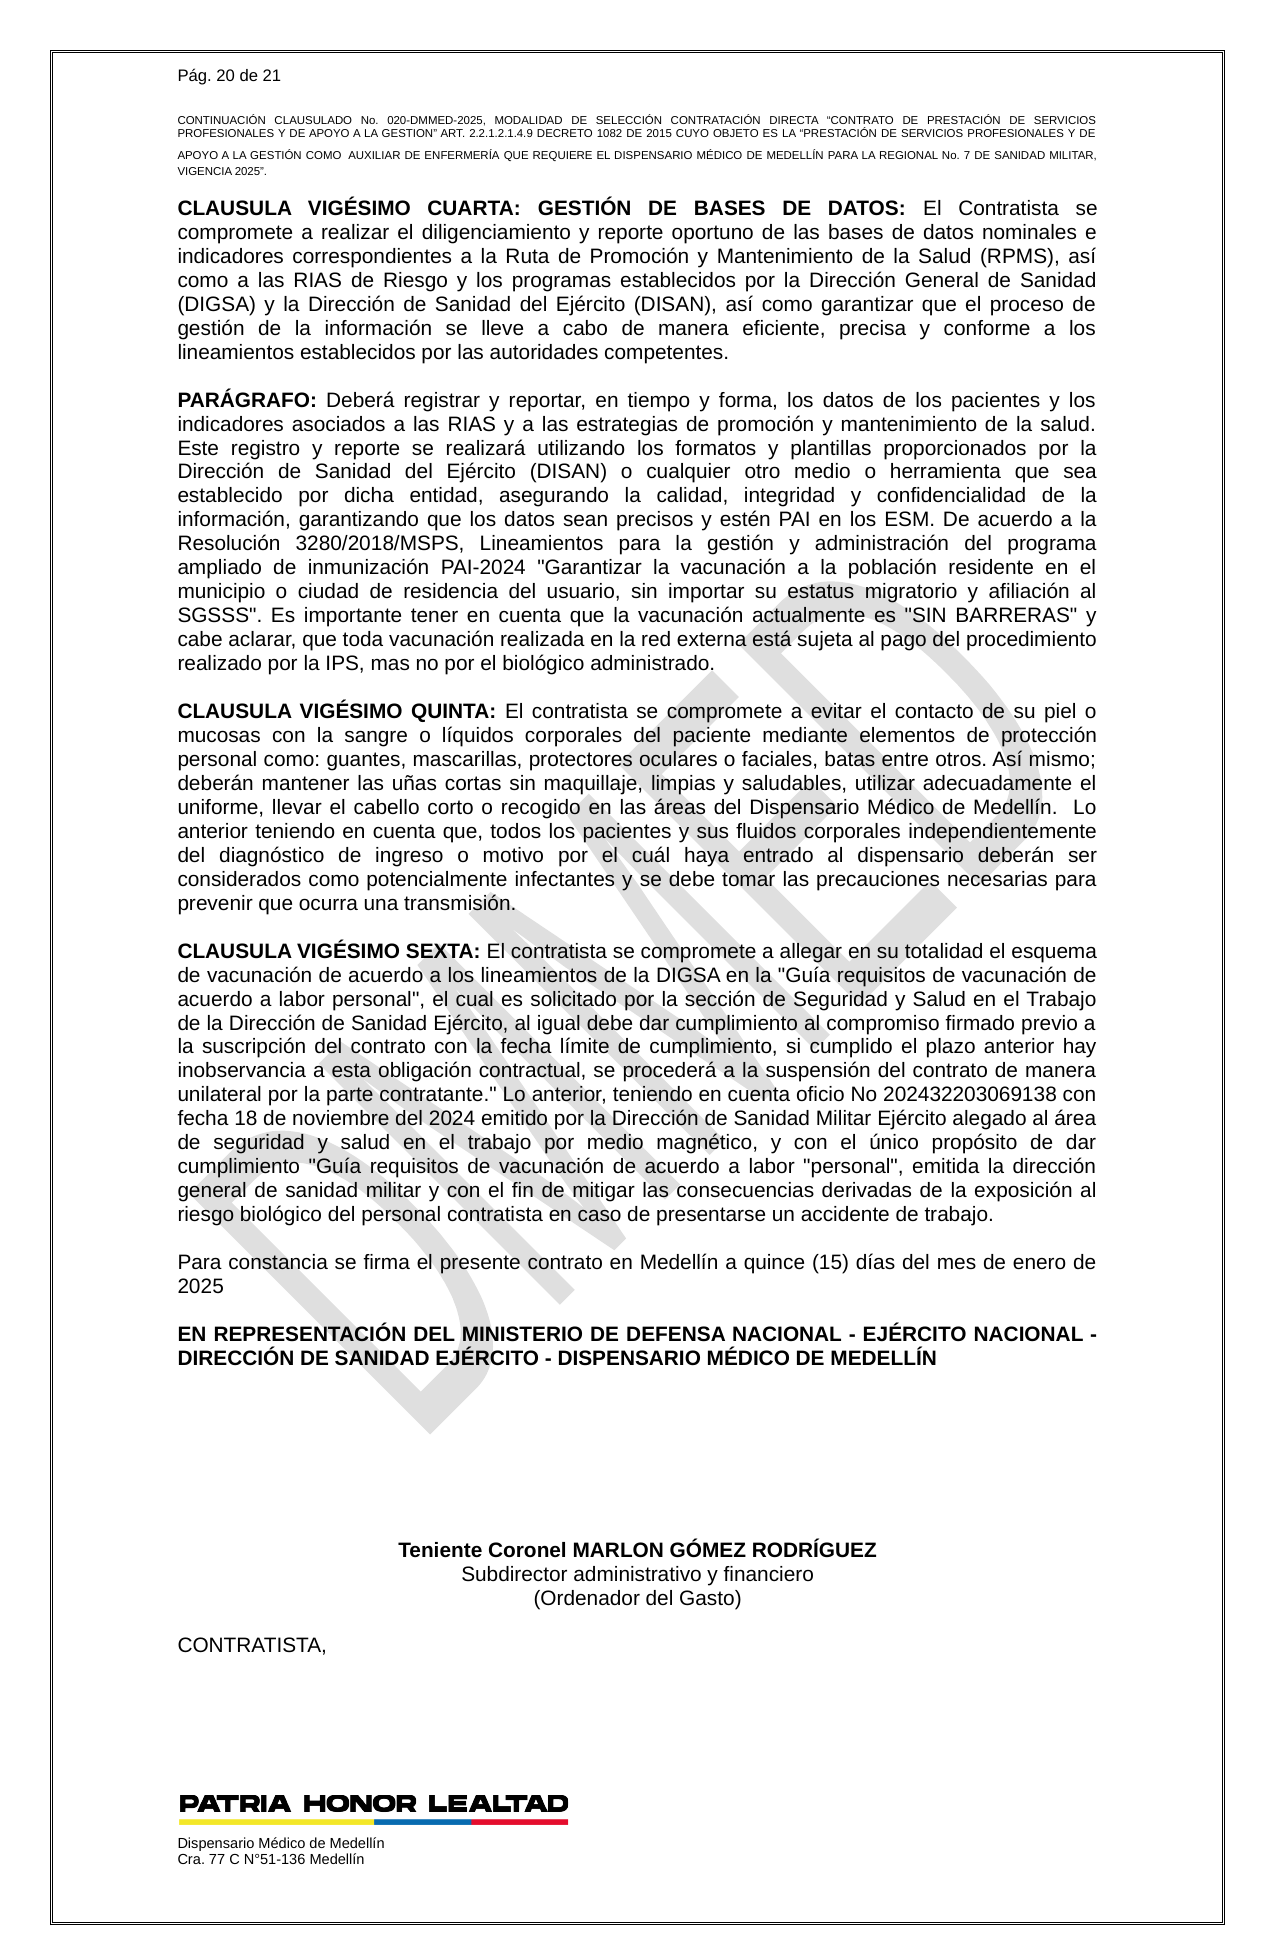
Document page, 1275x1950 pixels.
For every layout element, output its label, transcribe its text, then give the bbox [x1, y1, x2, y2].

text (Ordenador del Gasto) [177, 1585, 1098, 1609]
text PARÁGRAFO: Deberá registrar y reportar, en tiempo y forma, los datos de los pacientes y los indicadores asociados a las RIAS y a las estrategias de promoción y mantenimiento de la salud. Este registro y reporte se realizará utilizando los formatos y plantillas proporcionados por la Dirección de Sanidad del Ejército (DISAN) o cualquier otro medio o herramienta que sea establecido por dicha entidad, asegurando la calidad, integridad y confidencialidad de la información, garantizando que los datos sean precisos y estén PAI en los ESM. De acuerdo a la Resolución 3280/2018/MSPS, Lineamientos para la gestión y administración del programa ampliado de inmunización PAI-2024 "Garantizar la vacunación a la población residente en el municipio o ciudad de residencia del usuario, sin importar su estatus migratorio y afiliación al SGSSS". Es importante tener en cuenta que la vacunación actualmente es "SIN BARRERAS" y cabe aclarar, que toda vacunación realizada en la red externa está sujeta al pago del procedimiento realizado por la IPS, mas no por el biológico administrado. [177, 387, 1098, 675]
text CLAUSULA VIGÉSIMO SEXTA: El contratista se compromete a allegar en su totalidad el esquema de vacunación de acuerdo a los lineamientos de la DIGSA en la "Guía requisitos de vacunación de acuerdo a labor personal", el cual es solicitado por la sección de Seguridad y Salud en el Trabajo de la Dirección de Sanidad Ejército, al igual debe dar cumplimiento al compromiso firmado previo a la suscripción del contrato con la fecha límite de cumplimiento, si cumplido el plazo anterior hay inobservancia a esta obligación contractual, se procederá a la suspensión del contrato de manera unilateral por la parte contratante." Lo anterior, teniendo en cuenta oficio No 202432203069138 con fecha 18 de noviembre del 2024 emitido por la Dirección de Sanidad Militar Ejército alegado al área de seguridad y salud en el trabajo por medio magnético, y con el único propósito de dar cumplimiento "Guía requisitos de vacunación de acuerdo a labor "personal", emitida la dirección general de sanidad militar y con el fin de mitigar las consecuencias derivadas de la exposición al riesgo biológico del personal contratista en caso de presentarse un accidente de trabajo. [177, 938, 1098, 1226]
text CONTRATISTA, [177, 1633, 1098, 1657]
text Teniente Coronel MARLON GÓMEZ RODRÍGUEZ [177, 1537, 1098, 1561]
text CLAUSULA VIGÉSIMO CUARTA: GESTIÓN DE BASES DE DATOS: El Contratista se compromete a realizar el diligenciamiento y reporte oportuno de las bases de datos nominales e indicadores correspondientes a la Ruta de Promoción y Mantenimiento de la Salud (RPMS), así como a las RIAS de Riesgo y los programas establecidos por la Dirección General de Sanidad (DIGSA) y la Dirección de Sanidad del Ejército (DISAN), así como garantizar que el proceso de gestión de la información se lleve a cabo de manera eficiente, precisa y conforme a los lineamientos establecidos por las autoridades competentes. [177, 196, 1098, 363]
text EN REPRESENTACIÓN DEL MINISTERIO DE DEFENSA NACIONAL - EJÉRCITO NACIONAL - DIRECCIÓN DE SANIDAD EJÉRCITO - DISPENSARIO MÉDICO DE MEDELLÍN [177, 1322, 1098, 1370]
picture [179, 1795, 569, 1825]
text CLAUSULA VIGÉSIMO QUINTA: El contratista se compromete a evitar el contacto de su piel o mucosas con la sangre o líquidos corporales del paciente mediante elementos de protección personal como: guantes, mascarillas, protectores oculares o faciales, batas entre otros. Así mismo; deberán mantener las uñas cortas sin maquillaje, limpias y saludables, utilizar adecuadamente el uniforme, llevar el cabello corto o recogido en las áreas del Dispensario Médico de Medellín. Lo anterior teniendo en cuenta que, todos los pacientes y sus fluidos corporales independientemente del diagnóstico de ingreso o motivo por el cuál haya entrado al dispensario deberán ser considerados como potencialmente infectantes y se debe tomar las precauciones necesarias para prevenir que ocurra una transmisión. [177, 699, 1098, 914]
text Subdirector administrativo y financiero [177, 1561, 1098, 1585]
text Para constancia se firma el presente contrato en Medellín a quince (15) días del mes de enero de 2025 [177, 1250, 1098, 1298]
